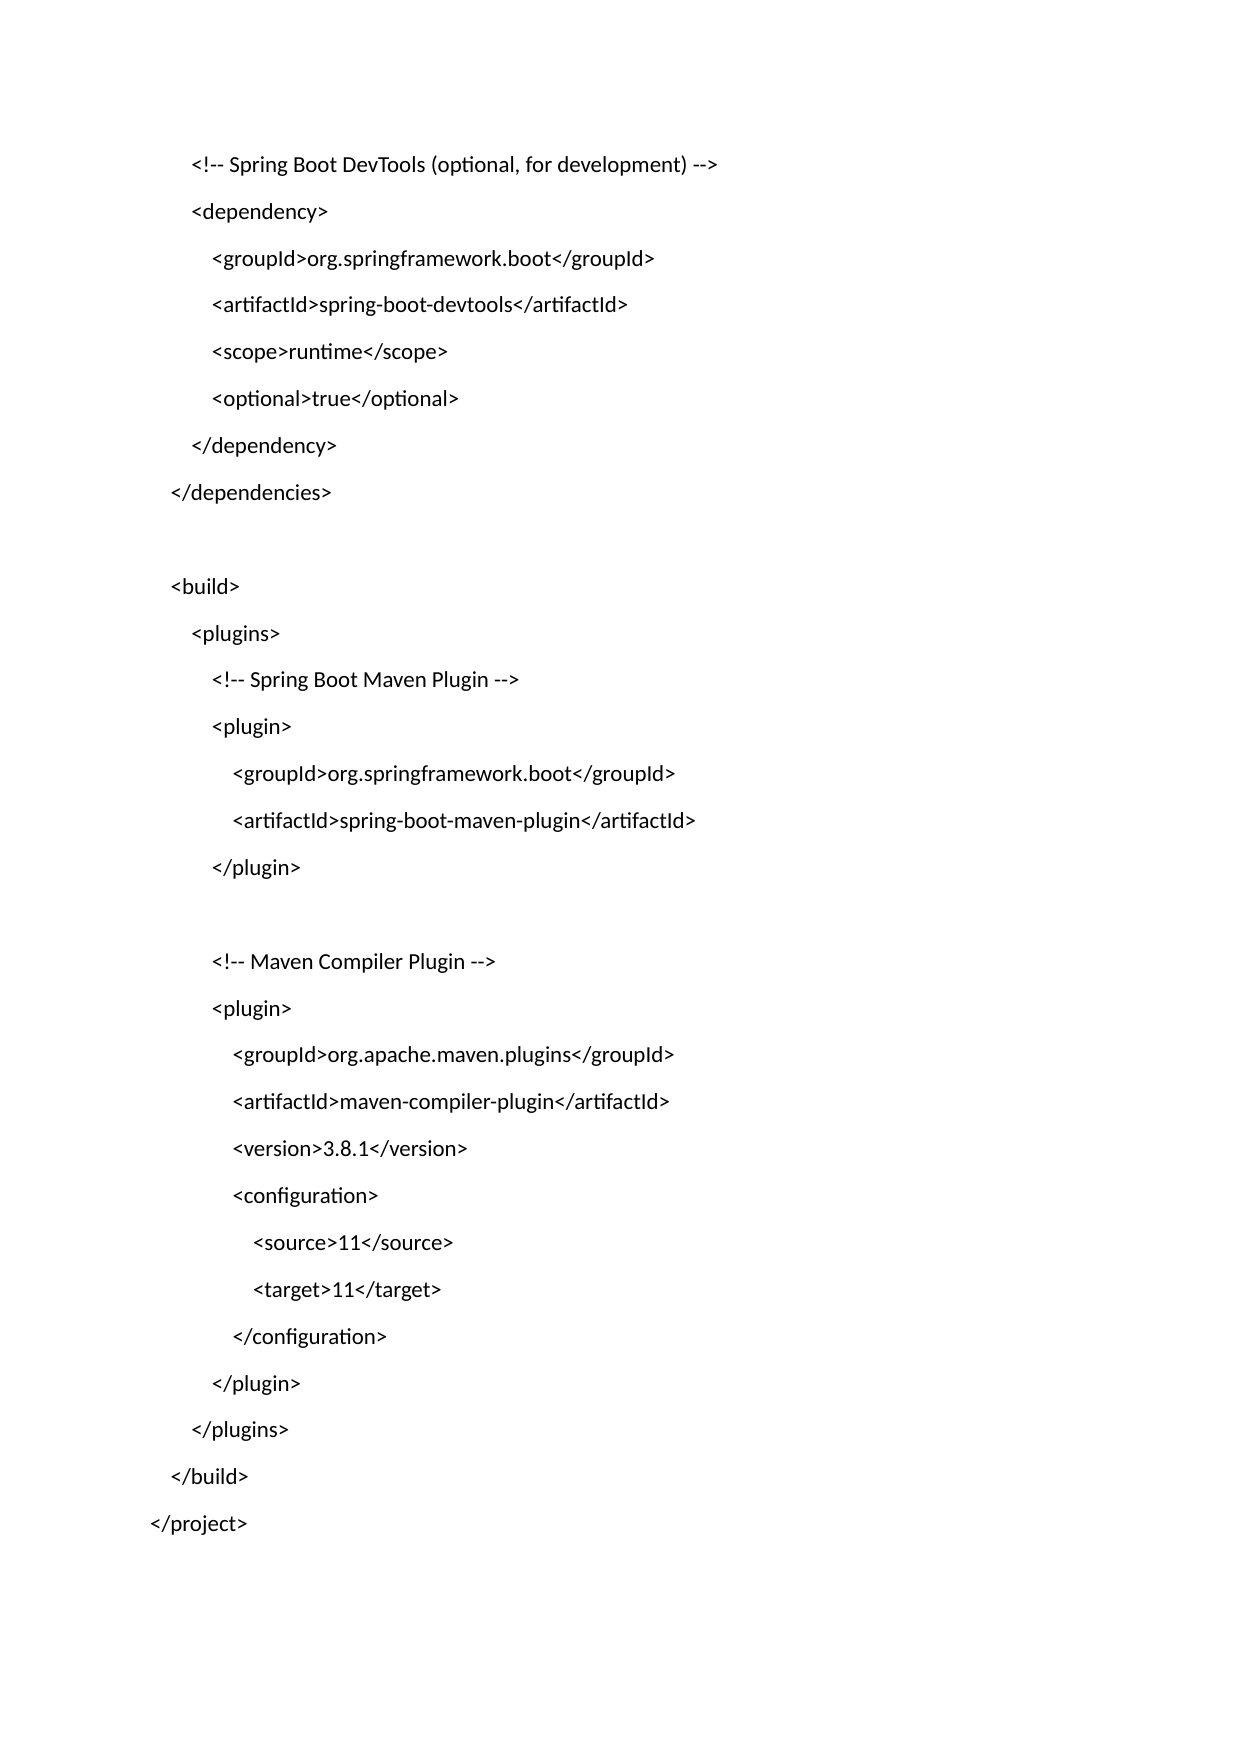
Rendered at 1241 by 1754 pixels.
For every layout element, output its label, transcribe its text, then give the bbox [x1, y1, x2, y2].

text <plugin> [150, 994, 1090, 1022]
text </plugin> [150, 1369, 1090, 1397]
text </dependency> [150, 431, 1090, 459]
text <target>11</target> [150, 1275, 1090, 1303]
text <!-- Spring Boot Maven Plugin --> [150, 666, 1090, 694]
text <!-- Spring Boot DevTools (optional, for development) --> [150, 150, 1090, 178]
text <source>11</source> [150, 1228, 1090, 1256]
text <plugin> [150, 712, 1090, 741]
text <dependency> [150, 197, 1090, 225]
text <artifactId>spring-boot-maven-plugin</artifactId> [150, 806, 1090, 834]
text <version>3.8.1</version> [150, 1134, 1090, 1162]
text </project> [150, 1509, 1090, 1537]
text <!-- Maven Compiler Plugin --> [150, 947, 1090, 975]
text <groupId>org.springframework.boot</groupId> [150, 759, 1090, 787]
text </plugins> [150, 1416, 1090, 1444]
text </plugin> [150, 853, 1090, 881]
text <build> [150, 572, 1090, 600]
text </build> [150, 1462, 1090, 1491]
text <configuration> [150, 1181, 1090, 1209]
text <optional>true</optional> [150, 384, 1090, 412]
text <artifactId>spring-boot-devtools</artifactId> [150, 291, 1090, 319]
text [150, 244, 1090, 272]
text <artifactId>maven-compiler-plugin</artifactId> [150, 1087, 1090, 1116]
text <scope>runtime</scope> [150, 337, 1090, 366]
text </configuration> [150, 1322, 1090, 1350]
text </dependencies> [150, 478, 1090, 506]
text <groupId>org.apache.maven.plugins</groupId> [150, 1041, 1090, 1069]
text <plugins> [150, 619, 1090, 647]
